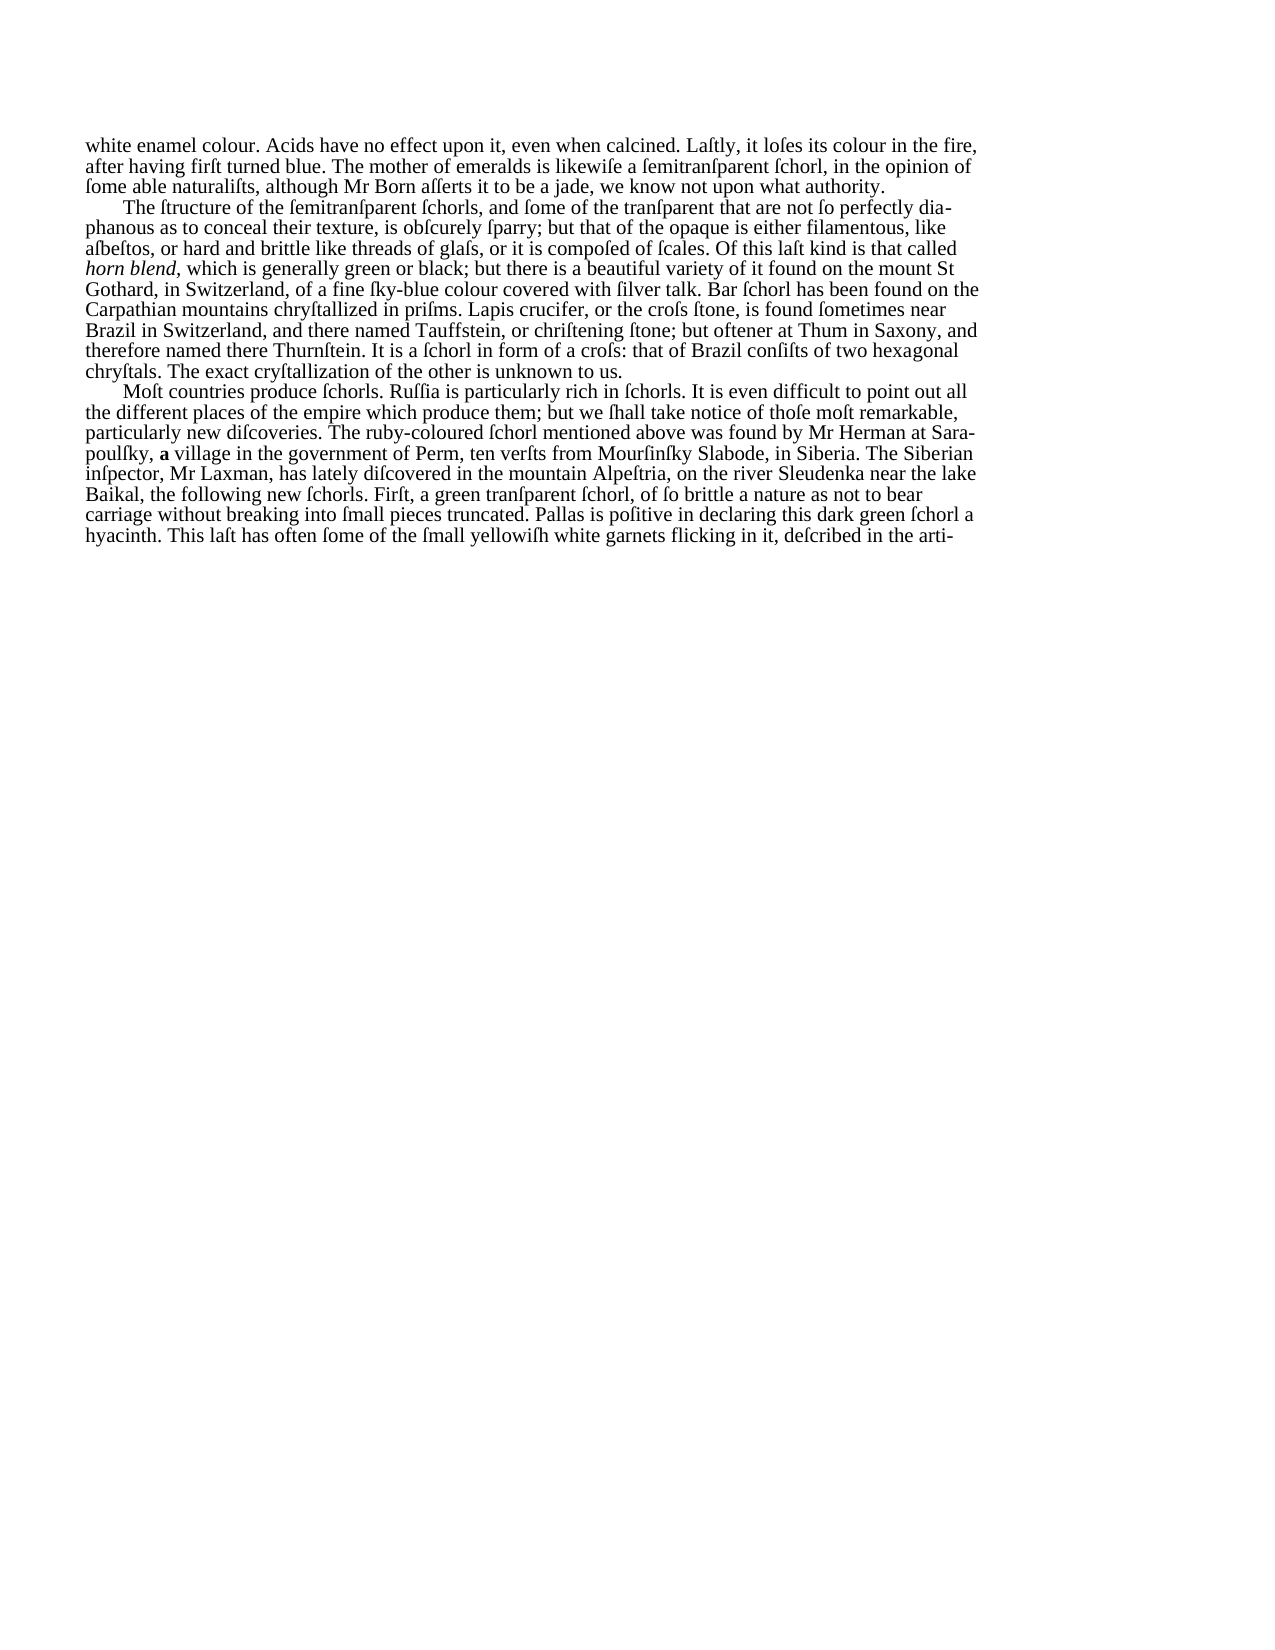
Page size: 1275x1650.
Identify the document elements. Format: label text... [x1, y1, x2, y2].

text Moſt countries produce ſchorls. Ruſſia is particularly rich in ſchorls. It is even difficult to point out all the different places of the empire which produce them; but we ſhall take notice of thoſe moſt remarkable, particularly new diſcoveries. The ruby-coloured ſchorl mentioned above was found by Mr Herman at Sara- poulſky, a village in the government of Perm, ten verſts from Mourſinſky Slabode, in Siberia. The Siberian inſpector, Mr Laxman, has lately diſcovered in the mountain Alpeſtria, on the river Sleudenka near the lake Baikal, the following new ſchorls. Firſt, a green tranſparent ſchorl, of ſo brittle a nature as not to bear carriage without breaking into ſmall pieces truncated. Pallas is poſitive in declaring this dark green ſchorl a hyacinth. This laſt has often ſome of the ſmall yellowiſh white garnets flicking in it, deſcribed in the arti- [85, 383, 992, 547]
text The ſtructure of the ſemitranſparent ſchorls, and ſome of the tranſparent that are not ſo perfectly diaphanous as to conceal their texture, is obſcurely ſparry; but that of the opaque is either filamentous, like aſbeſtos, or hard and brittle like threads of glaſs, or it is compoſed of ſcales. Of this laſt kind is that called horn blend, which is generally green or black; but there is a beautiful variety of it found on the mount St Gothard, in Switzerland, of a fine ſky-blue colour covered with ſilver talk. Bar ſchorl has been found on the Carpathian mountains chryſtallized in priſms. Lapis crucifer, or the croſs ſtone, is found ſometimes near Brazil in Switzerland, and there named Tauffstein, or chriſtening ſtone; but oftener at Thum in Saxony, and therefore named there Thurnſtein. It is a ſchorl in form of a croſs: that of Brazil conſiſts of two hexagonal chryſtals. The exact cryſtallization of the other is unknown to us. [85, 198, 992, 383]
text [85, 137, 992, 198]
